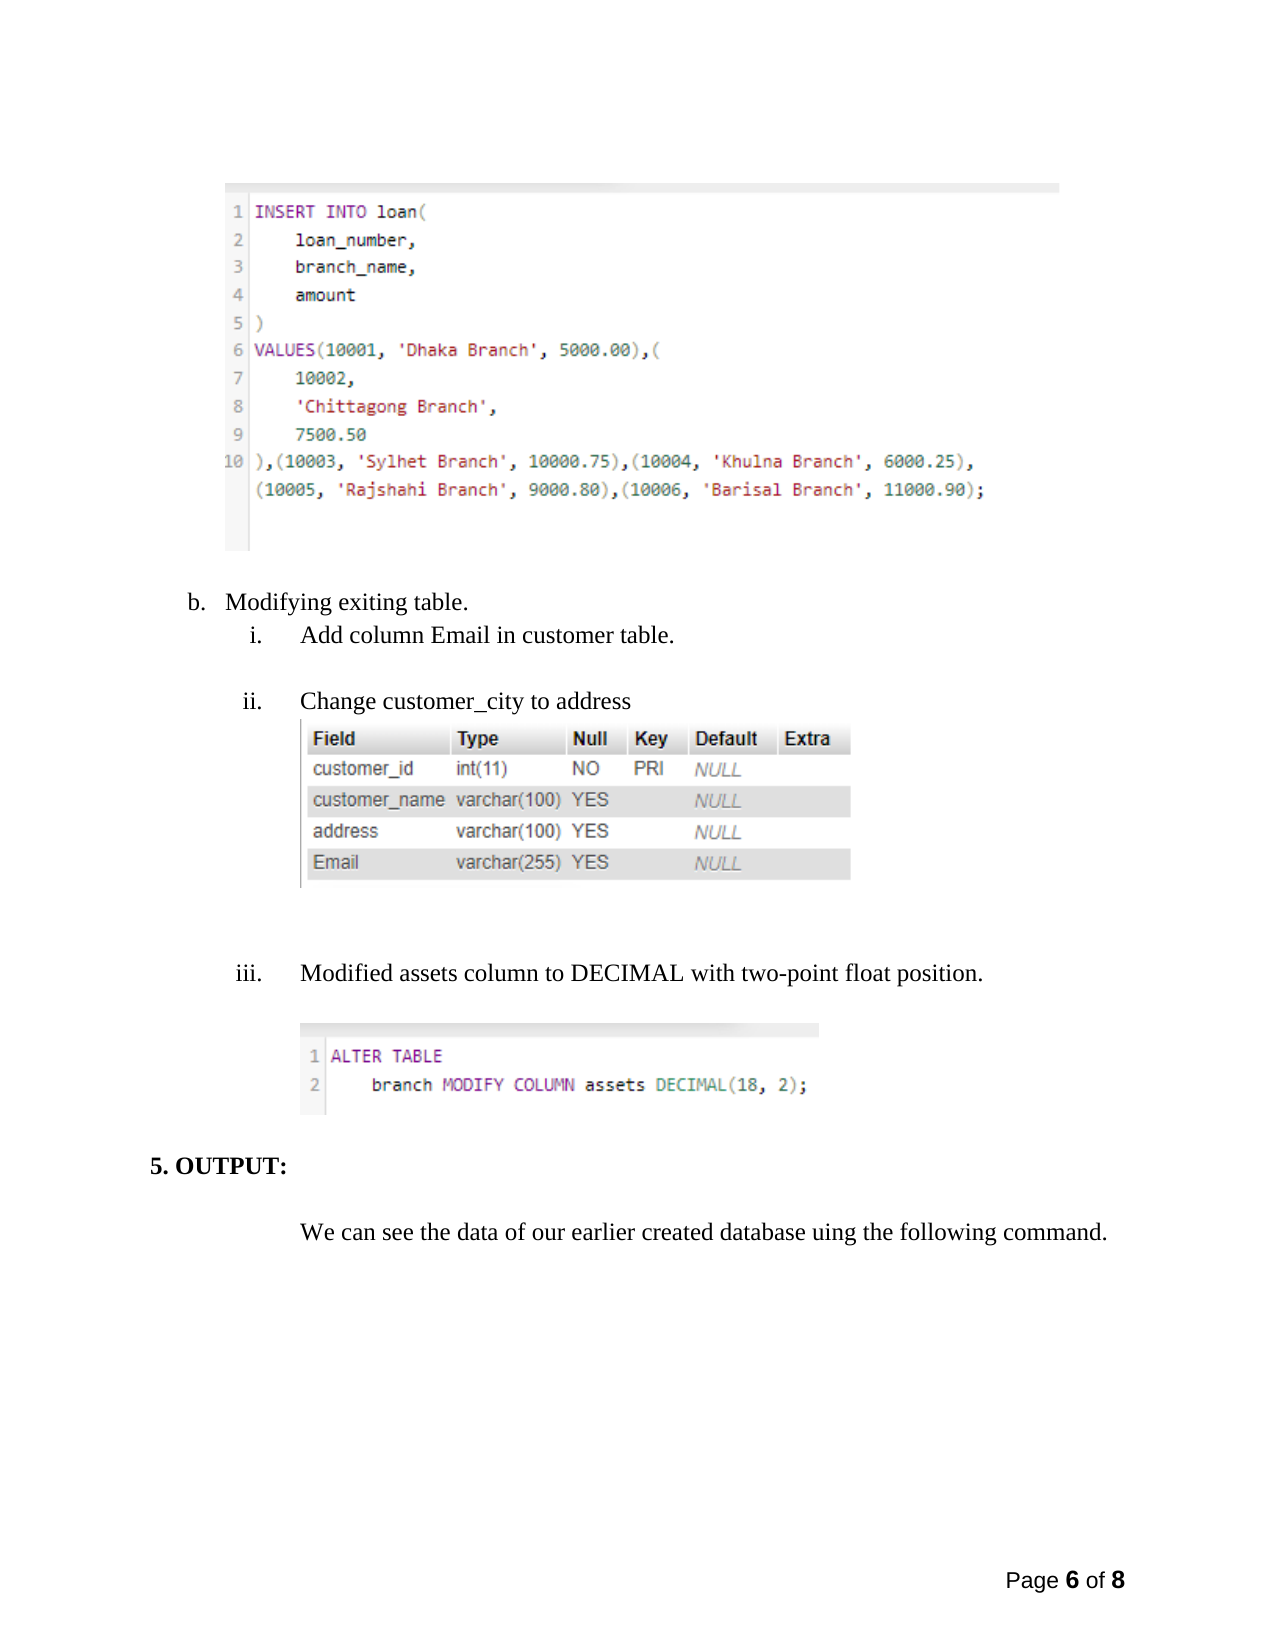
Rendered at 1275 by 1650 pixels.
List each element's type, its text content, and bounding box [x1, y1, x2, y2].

list Change customer_city to address [262, 686, 1125, 715]
text We can see the data of our earlier created database uing the following command. [300, 1217, 1125, 1246]
picture [300, 1023, 819, 1115]
list Modifying exiting table. [187, 587, 1125, 616]
picture [300, 719, 876, 888]
list Modified assets column to DECIMAL with two-point float position. [262, 958, 1125, 987]
list Add column Email in customer table. [262, 620, 1125, 649]
picture [225, 183, 1060, 551]
text 5. OUTPUT: [150, 1151, 1125, 1180]
